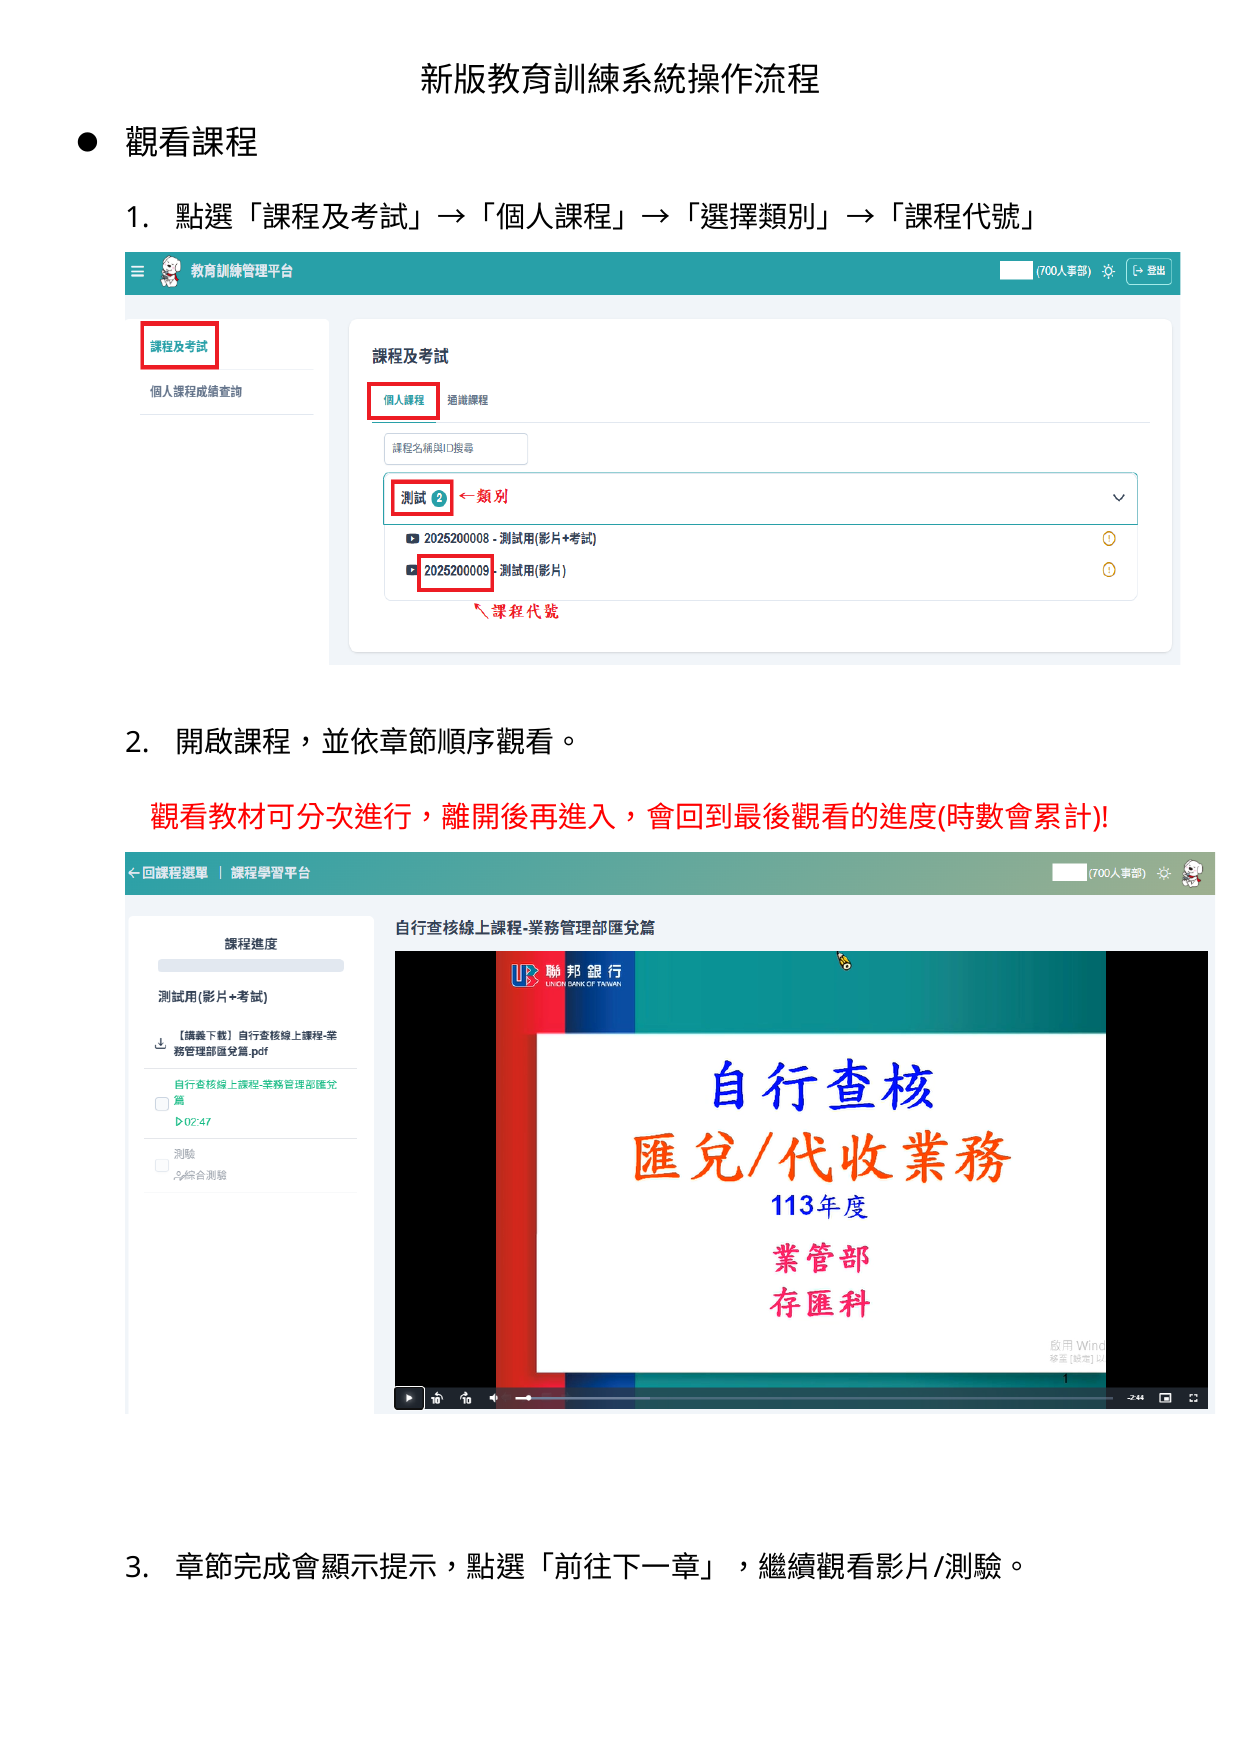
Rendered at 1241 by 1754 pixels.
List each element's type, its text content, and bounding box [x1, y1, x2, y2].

list 觀看課程 [75, 103, 1165, 178]
list 點選「課程及考試」→「個人課程」→「選擇類別」→「課程代號」 [125, 178, 1165, 252]
list 觀看教材可分次進行，離開後再進入，會回到最後觀看的進度(時數會累計)! [150, 778, 1165, 852]
picture [125, 252, 1181, 665]
list 章節完成會顯示提示，點選「前往下一章」，繼續觀看影片/測驗。 [125, 1528, 1165, 1603]
picture [125, 852, 1216, 1414]
list 開啟課程，並依章節順序觀看。 [125, 703, 1165, 778]
